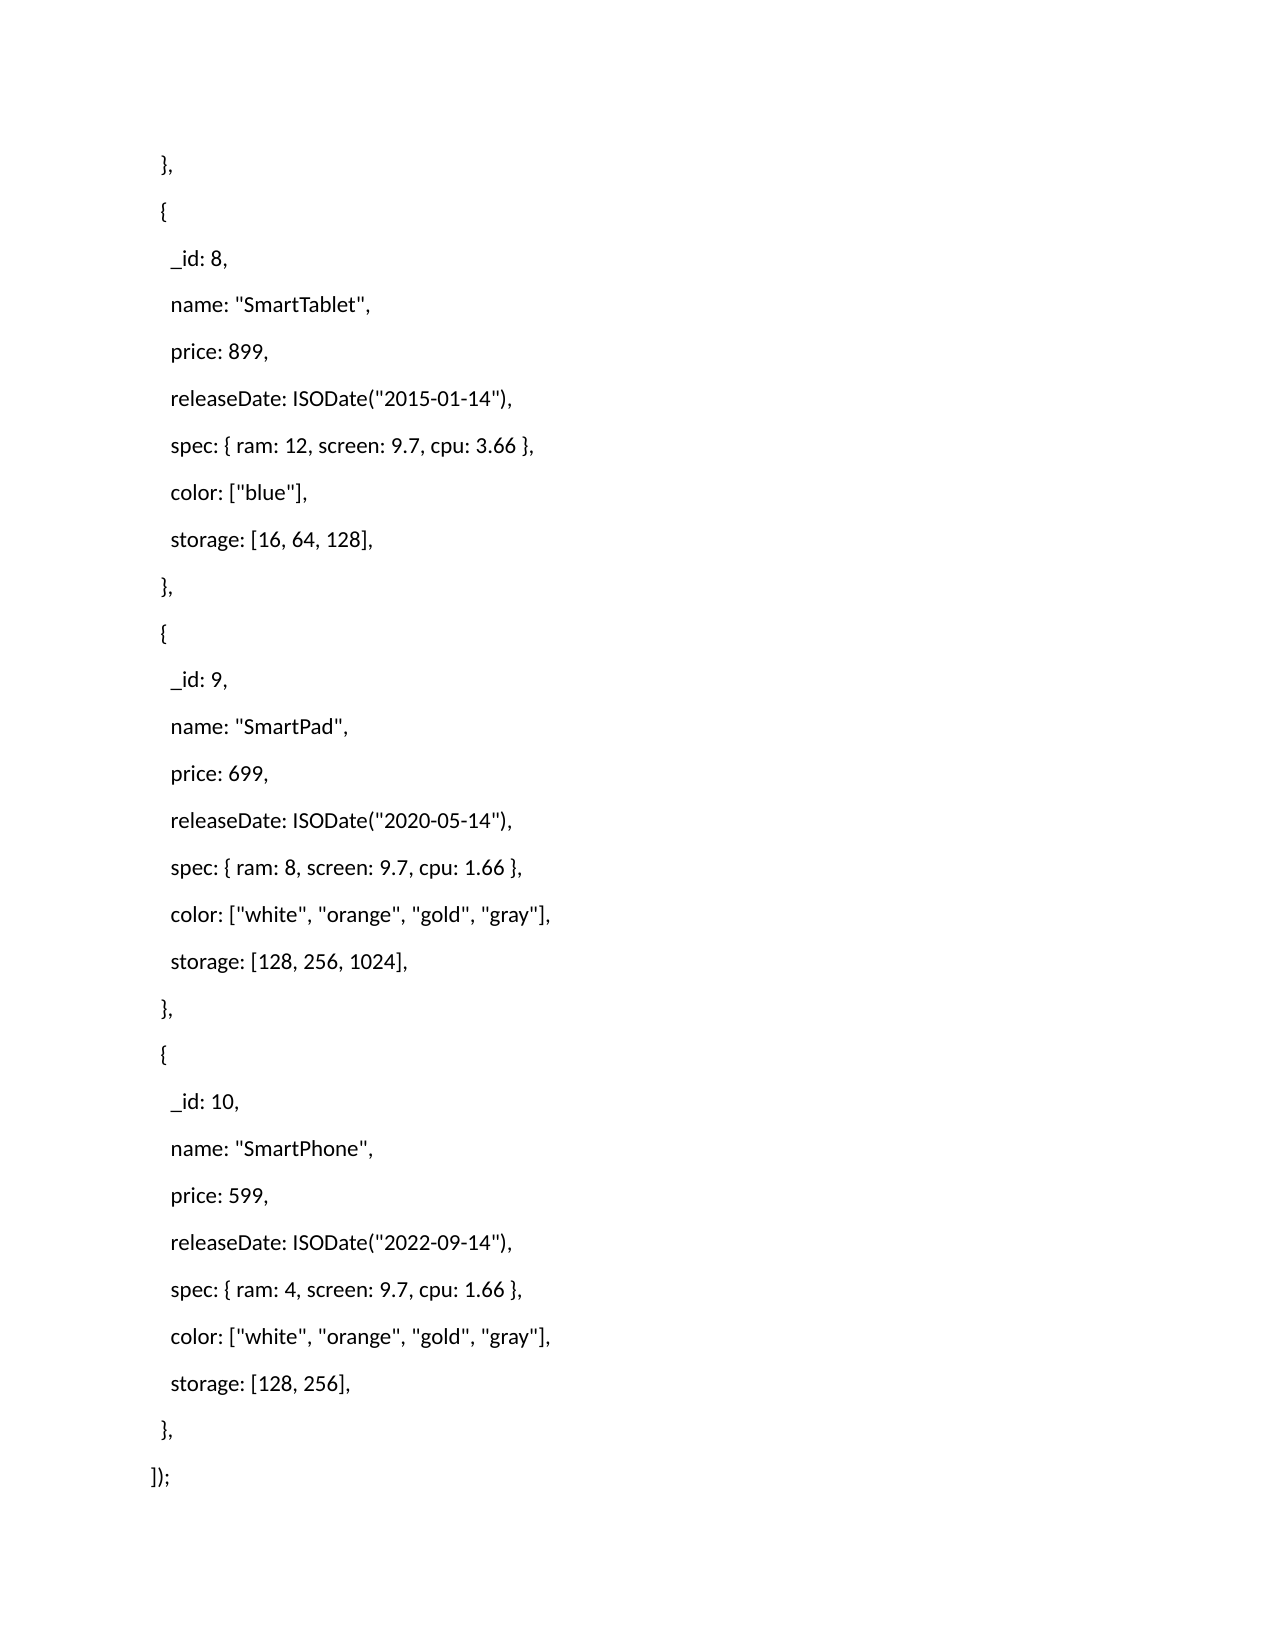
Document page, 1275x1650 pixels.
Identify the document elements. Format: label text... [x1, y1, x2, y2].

text }, [150, 150, 1125, 178]
text spec: { ram: 8, screen: 9.7, cpu: 1.66 }, [150, 853, 1125, 881]
text _id: 8, [150, 244, 1125, 272]
text storage: [128, 256, 1024], [150, 947, 1125, 975]
text }, [150, 572, 1125, 600]
text ]); [150, 1462, 1125, 1491]
text storage: [16, 64, 128], [150, 525, 1125, 553]
text name: "SmartPad", [150, 712, 1125, 741]
text name: "SmartPhone", [150, 1134, 1125, 1162]
text spec: { ram: 12, screen: 9.7, cpu: 3.66 }, [150, 431, 1125, 459]
text _id: 10, [150, 1087, 1125, 1116]
text color: ["white", "orange", "gold", "gray"], [150, 1322, 1125, 1350]
text { [150, 619, 1125, 647]
text }, [150, 1416, 1125, 1444]
text name: "SmartTablet", [150, 291, 1125, 319]
text releaseDate: ISODate("2015-01-14"), [150, 384, 1125, 412]
text }, [150, 994, 1125, 1022]
text releaseDate: ISODate("2020-05-14"), [150, 806, 1125, 834]
text spec: { ram: 4, screen: 9.7, cpu: 1.66 }, [150, 1275, 1125, 1303]
text color: ["white", "orange", "gold", "gray"], [150, 900, 1125, 928]
text _id: 9, [150, 666, 1125, 694]
text price: 899, [150, 337, 1125, 366]
text price: 699, [150, 759, 1125, 787]
text { [150, 1041, 1125, 1069]
text storage: [128, 256], [150, 1369, 1125, 1397]
text color: ["blue"], [150, 478, 1125, 506]
text { [150, 197, 1125, 225]
text releaseDate: ISODate("2022-09-14"), [150, 1228, 1125, 1256]
text price: 599, [150, 1181, 1125, 1209]
